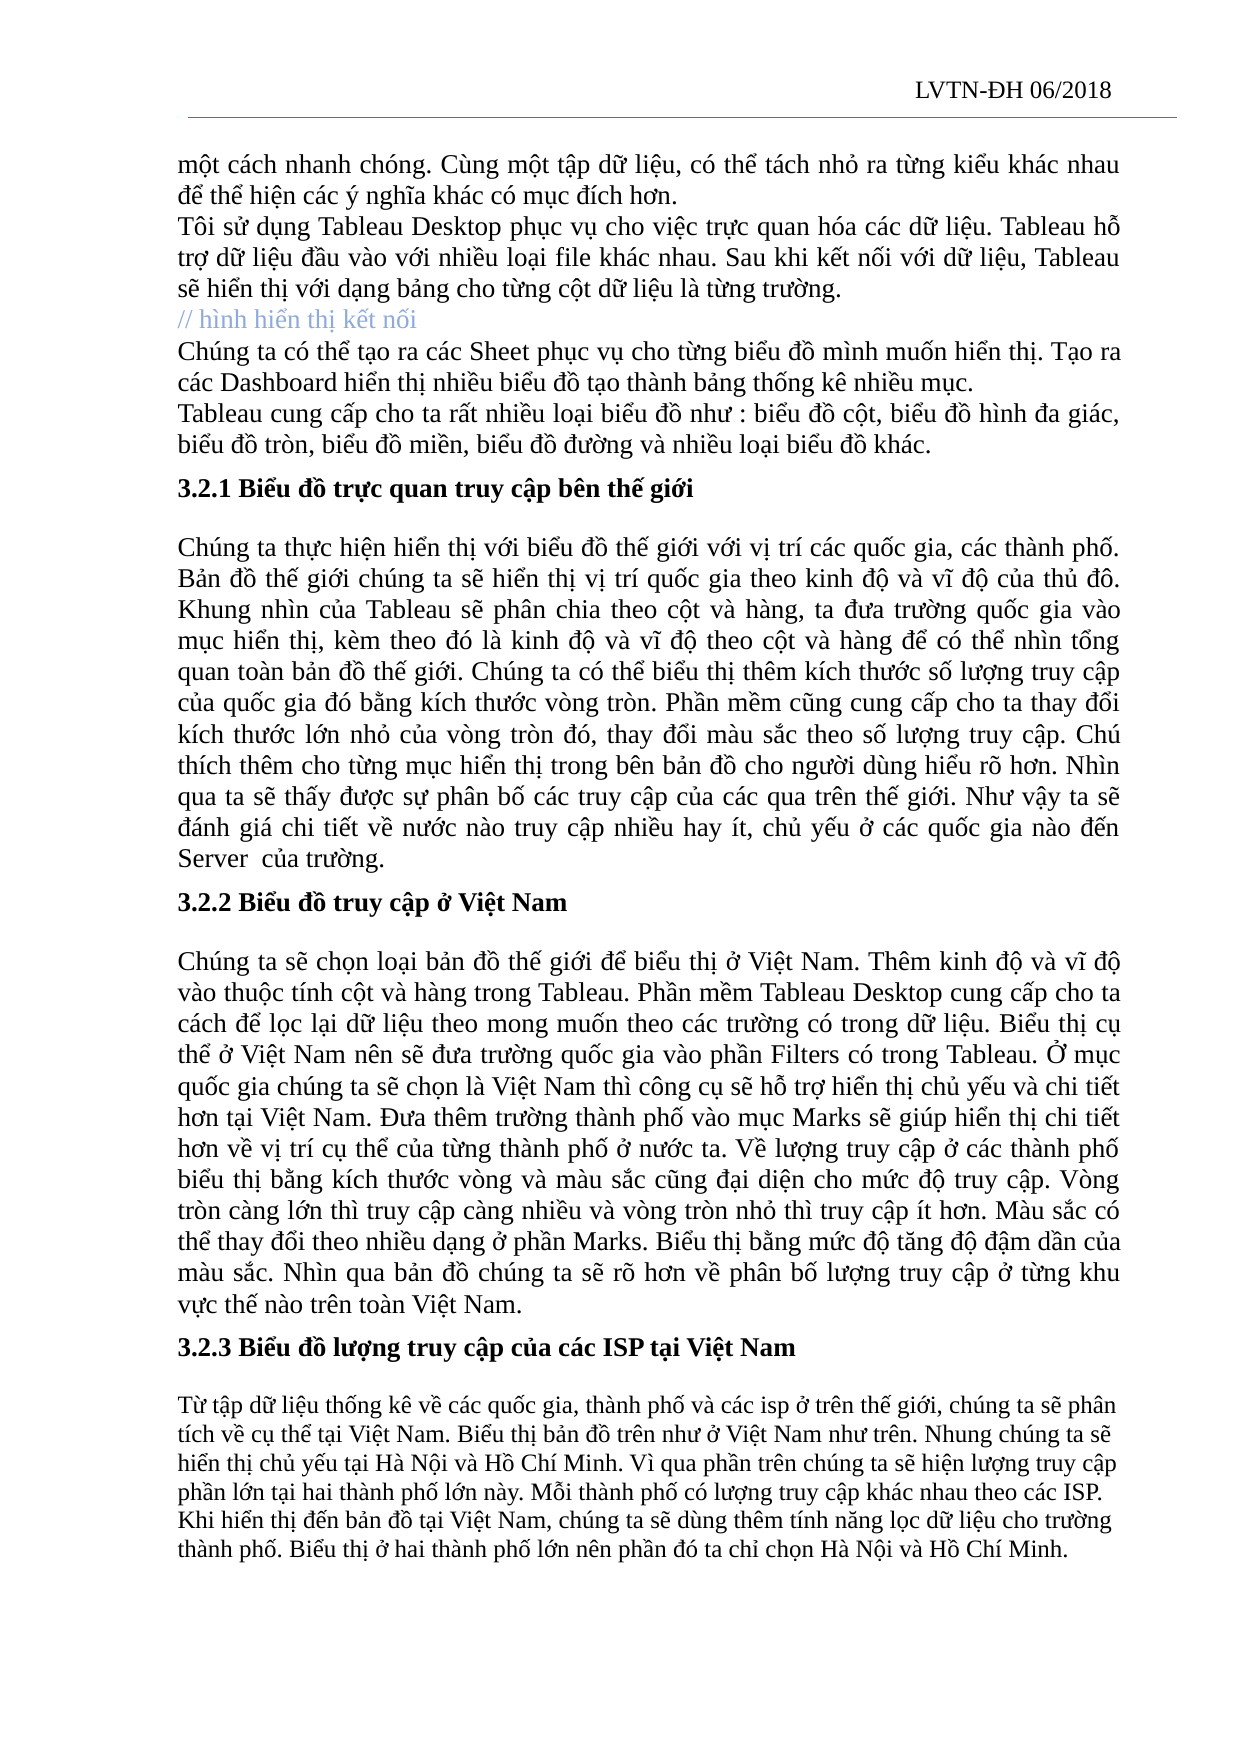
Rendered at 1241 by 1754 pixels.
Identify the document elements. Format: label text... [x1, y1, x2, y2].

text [177, 148, 1122, 210]
subtitle 3.2.3 Biểu đồ lượng truy cập của các ISP tại Việt Nam [177, 1331, 1122, 1362]
subtitle 3.2.1 Biểu đồ trực quan truy cập bên thế giới [177, 472, 1122, 503]
subtitle 3.2.2 Biểu đồ truy cập ở Việt Nam [177, 886, 1122, 917]
text // hình hiển thị kết nối [177, 303, 1122, 334]
text Từ tập dữ liệu thống kê về các quốc gia, thành phố và các isp ở trên thế giới, chúng ta sẽ phân tích về cụ thể tại Việt Nam. Biểu thị bản đồ trên như ở Việt Nam như trên. Nhung chúng ta sẽ hiển thị chủ yếu tại Hà Nội và Hồ Chí Minh. Vì qua phần trên chúng ta sẽ hiện lượng truy cập phần lớn tại hai thành phố lớn này. Mỗi thành phố có lượng truy cập khác nhau theo các ISP. Khi hiển thị đến bản đồ tại Việt Nam, chúng ta sẽ dùng thêm tính năng lọc dữ liệu cho trường thành phố. Biểu thị ở hai thành phố lớn nên phần đó ta chỉ chọn Hà Nội và Hồ Chí Minh. [177, 1391, 1122, 1563]
text Chúng ta sẽ chọn loại bản đồ thế giới để biểu thị ở Việt Nam. Thêm kinh độ và vĩ độ vào thuộc tính cột và hàng trong Tableau. Phần mềm Tableau Desktop cung cấp cho ta cách để lọc lại dữ liệu theo mong muốn theo các trường có trong dữ liệu. Biểu thị cụ thể ở Việt Nam nên sẽ đưa trường quốc gia vào phần Filters có trong Tableau. Ở mục quốc gia chúng ta sẽ chọn là Việt Nam thì công cụ sẽ hỗ trợ hiển thị chủ yếu và chi tiết hơn tại Việt Nam. Đưa thêm trường thành phố vào mục Marks sẽ giúp hiển thị chi tiết hơn về vị trí cụ thể của từng thành phố ở nước ta. Về lượng truy cập ở các thành phố biểu thị bằng kích thước vòng và màu sắc cũng đại diện cho mức độ truy cập. Vòng tròn càng lớn thì truy cập càng nhiều và vòng tròn nhỏ thì truy cập ít hơn. Màu sắc có thể thay đổi theo nhiều dạng ở phần Marks. Biểu thị bằng mức độ tăng độ đậm dần của màu sắc. Nhìn qua bản đồ chúng ta sẽ rõ hơn về phân bố lượng truy cập ở từng khu vực thế nào trên toàn Việt Nam. [177, 945, 1122, 1319]
text Tableau cung cấp cho ta rất nhiều loại biểu đồ như : biểu đồ cột, biểu đồ hình đa giác, biểu đồ tròn, biểu đồ miền, biểu đồ đường và nhiều loại biểu đồ khác. [177, 397, 1122, 459]
text Chúng ta có thể tạo ra các Sheet phục vụ cho từng biểu đồ mình muốn hiển thị. Tạo ra các Dashboard hiển thị nhiều biểu đồ tạo thành bảng thống kê nhiều mục. [177, 334, 1122, 397]
text Tôi sử dụng Tableau Desktop phục vụ cho việc trực quan hóa các dữ liệu. Tableau hỗ trợ dữ liệu đầu vào với nhiều loại file khác nhau. Sau khi kết nối với dữ liệu, Tableau sẽ hiển thị với dạng bảng cho từng cột dữ liệu là từng trường. [177, 210, 1122, 303]
text Chúng ta thực hiện hiển thị với biểu đồ thế giới với vị trí các quốc gia, các thành phố. Bản đồ thế giới chúng ta sẽ hiển thị vị trí quốc gia theo kinh độ và vĩ độ của thủ đô. Khung nhìn của Tableau sẽ phân chia theo cột và hàng, ta đưa trường quốc gia vào mục hiển thị, kèm theo đó là kinh độ và vĩ độ theo cột và hàng để có thể nhìn tổng quan toàn bản đồ thế giới. Chúng ta có thể biểu thị thêm kích thước số lượng truy cập của quốc gia đó bằng kích thước vòng tròn. Phần mềm cũng cung cấp cho ta thay đổi kích thước lớn nhỏ của vòng tròn đó, thay đổi màu sắc theo số lượng truy cập. Chú thích thêm cho từng mục hiển thị trong bên bản đồ cho người dùng hiểu rõ hơn. Nhìn qua ta sẽ thấy được sự phân bố các truy cập của các qua trên thế giới. Như vậy ta sẽ đánh giá chi tiết về nước nào truy cập nhiều hay ít, chủ yếu ở các quốc gia nào đến Server của trường. [177, 531, 1122, 873]
